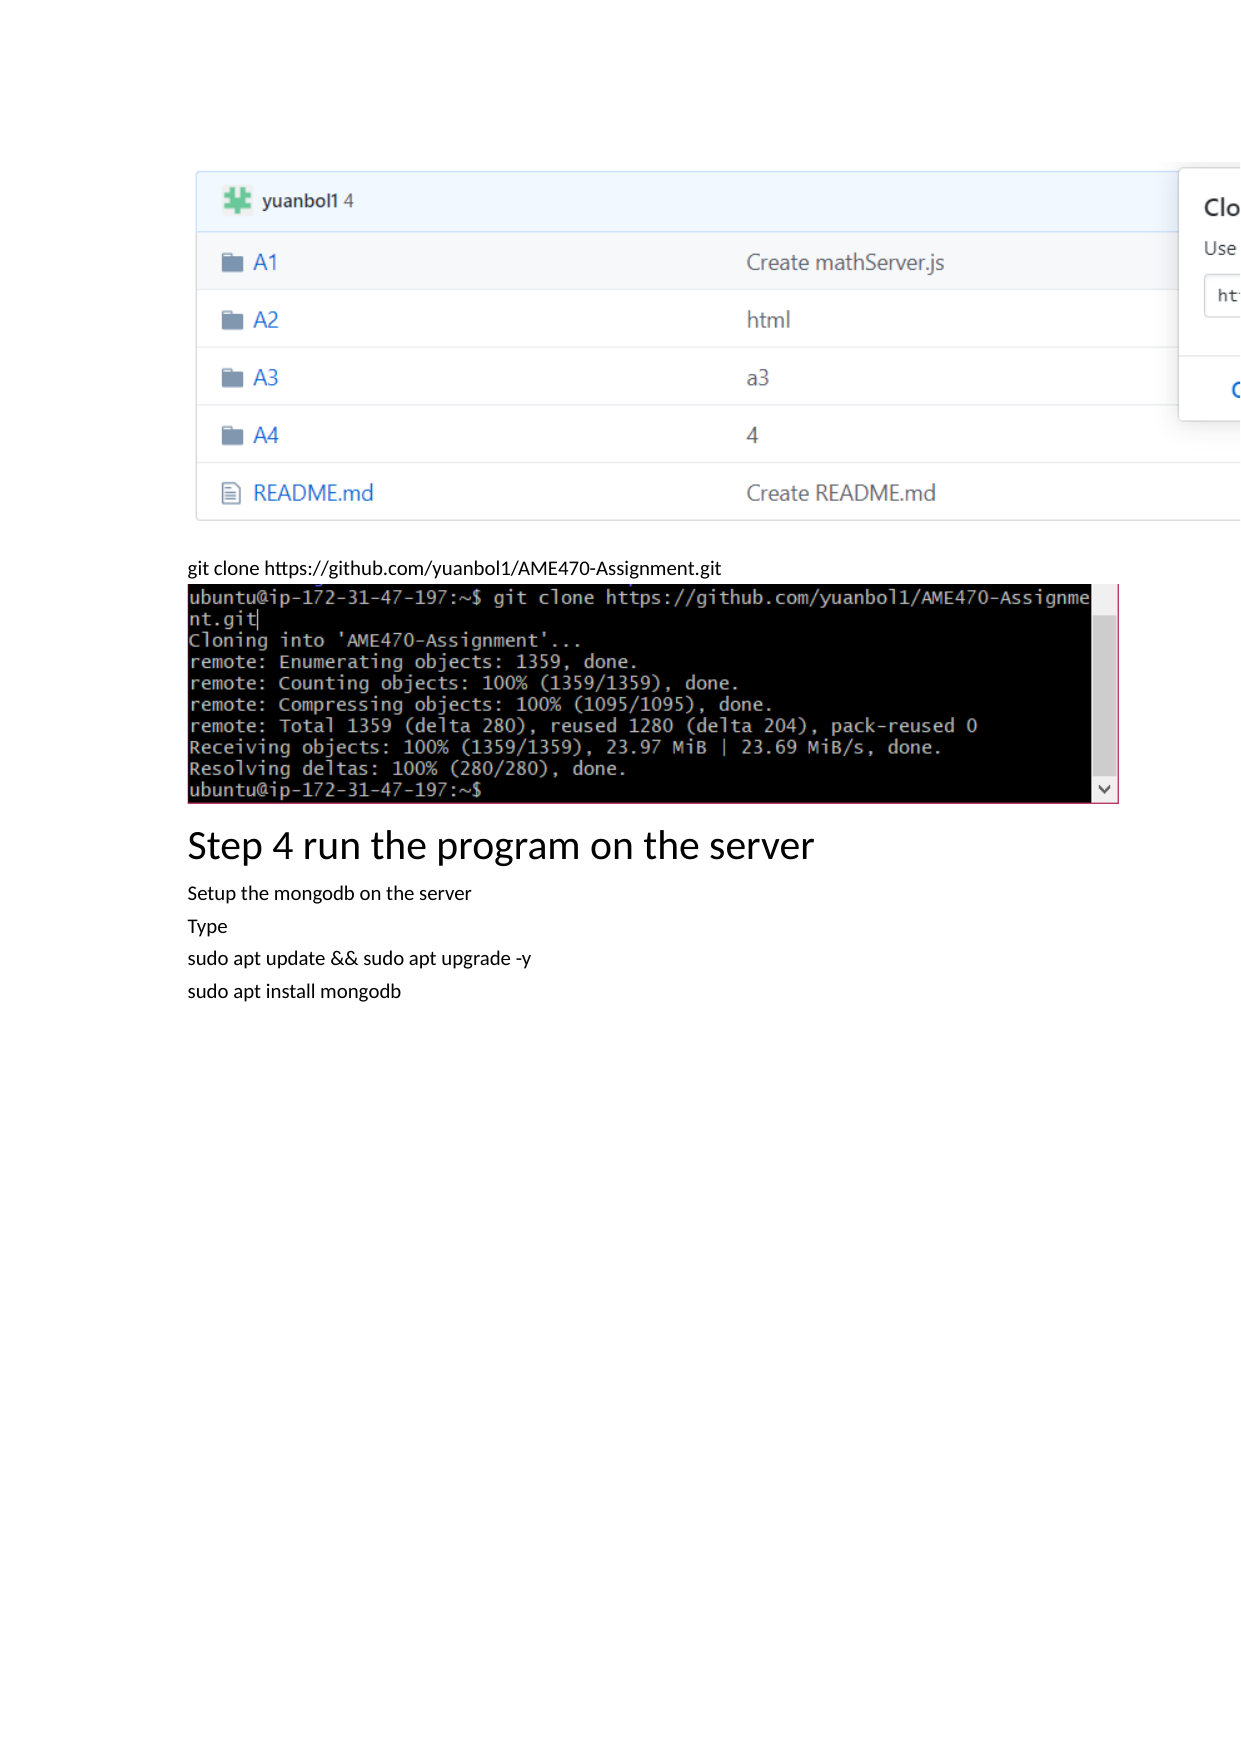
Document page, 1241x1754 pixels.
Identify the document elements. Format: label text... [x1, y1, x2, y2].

text Type [187, 909, 1053, 942]
text sudo apt install mongodb [187, 974, 1053, 1007]
text sudo apt update && sudo apt upgrade -y [187, 942, 1053, 974]
picture [187, 584, 1119, 804]
picture [187, 162, 1241, 531]
text Setup the mongodb on the server [187, 877, 1053, 909]
text git clone https://github.com/yuanbol1/AME470-Assignment.git [187, 552, 1053, 584]
text Step 4 run the program on the server [187, 812, 1053, 877]
